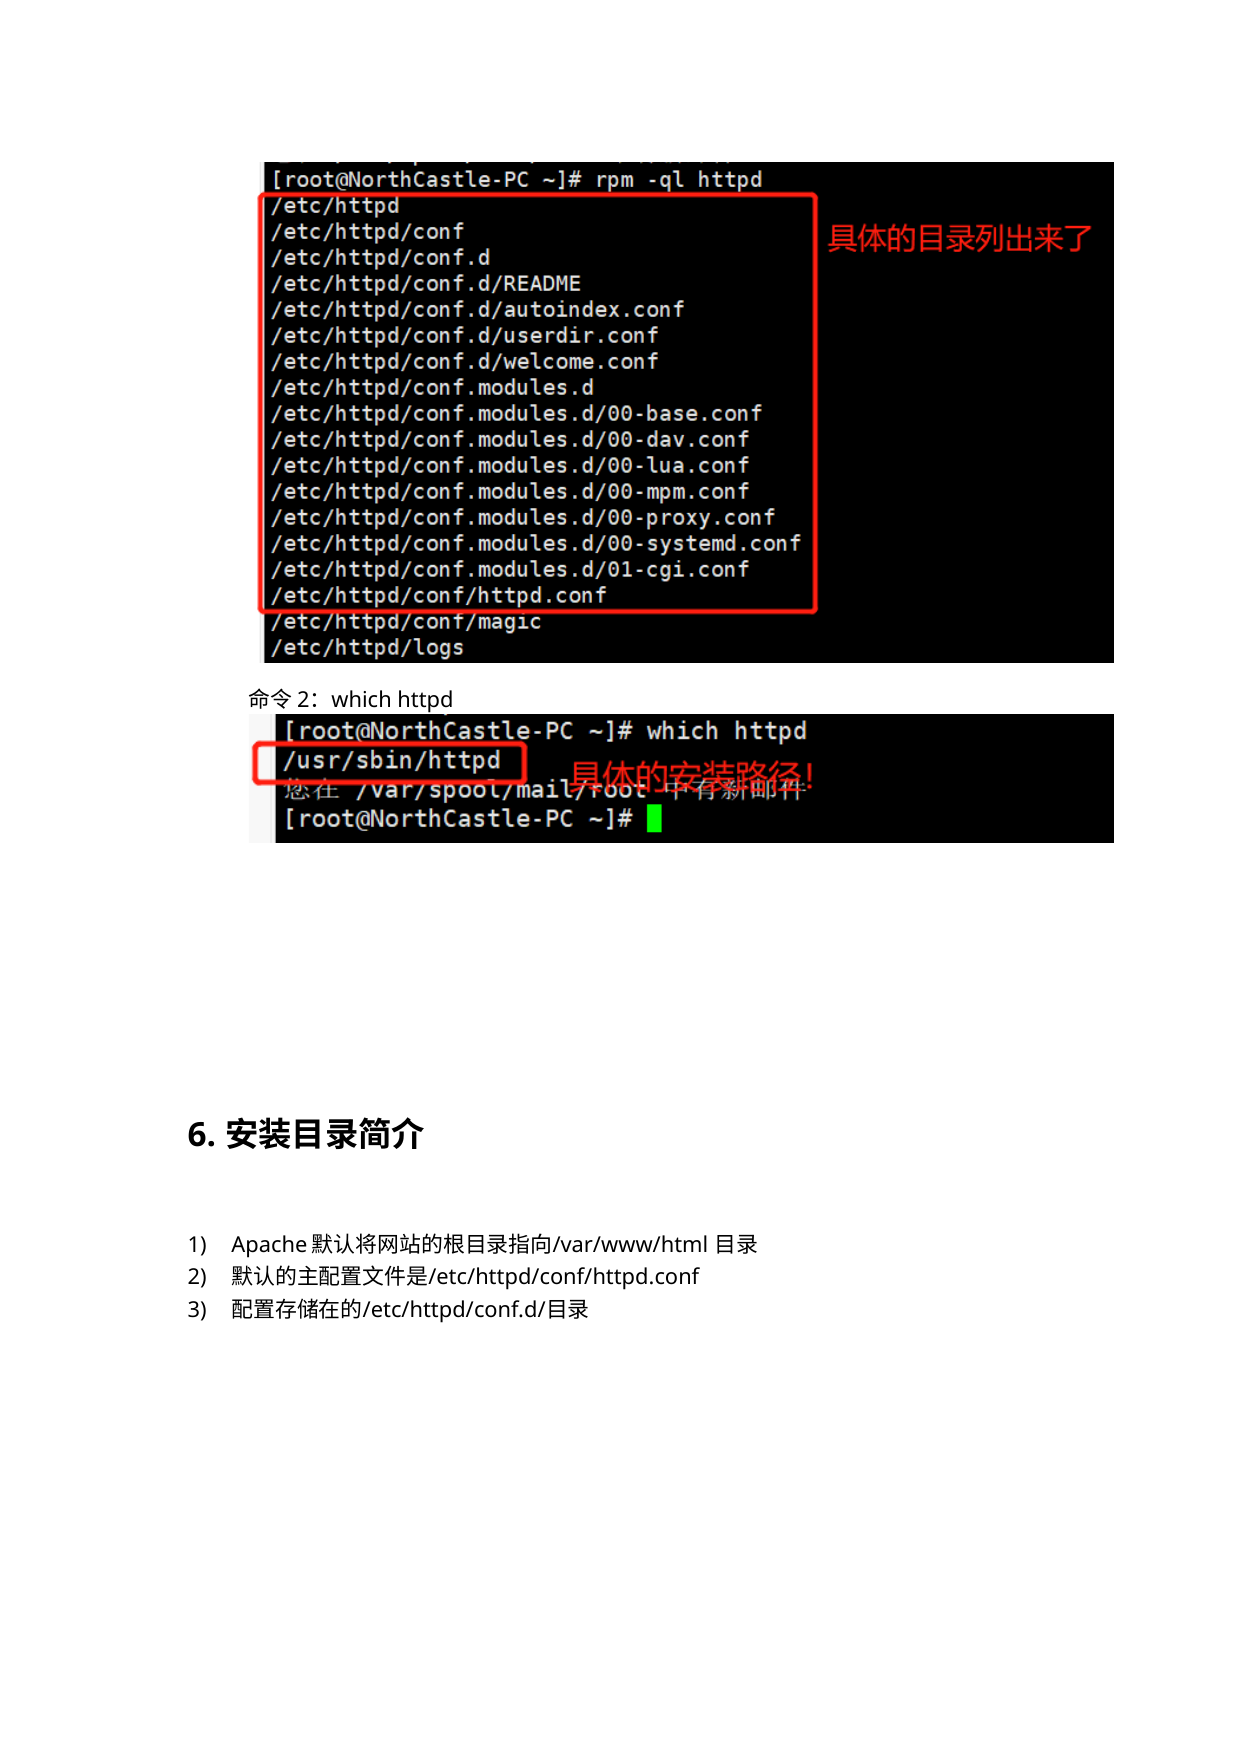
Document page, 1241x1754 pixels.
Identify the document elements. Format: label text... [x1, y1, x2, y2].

list 默认的主配置文件是/etc/httpd/conf/httpd.conf [187, 1259, 1053, 1291]
list Apache默认将网站的根目录指向/var/www/html 目录 [187, 1226, 1053, 1259]
picture [248, 714, 1114, 843]
list 配置存储在的/etc/httpd/conf.d/目录 [187, 1291, 1053, 1324]
list 命令2：which httpd [249, 682, 1053, 714]
subtitle 安装目录简介 [187, 1099, 1053, 1164]
picture [248, 162, 1114, 663]
